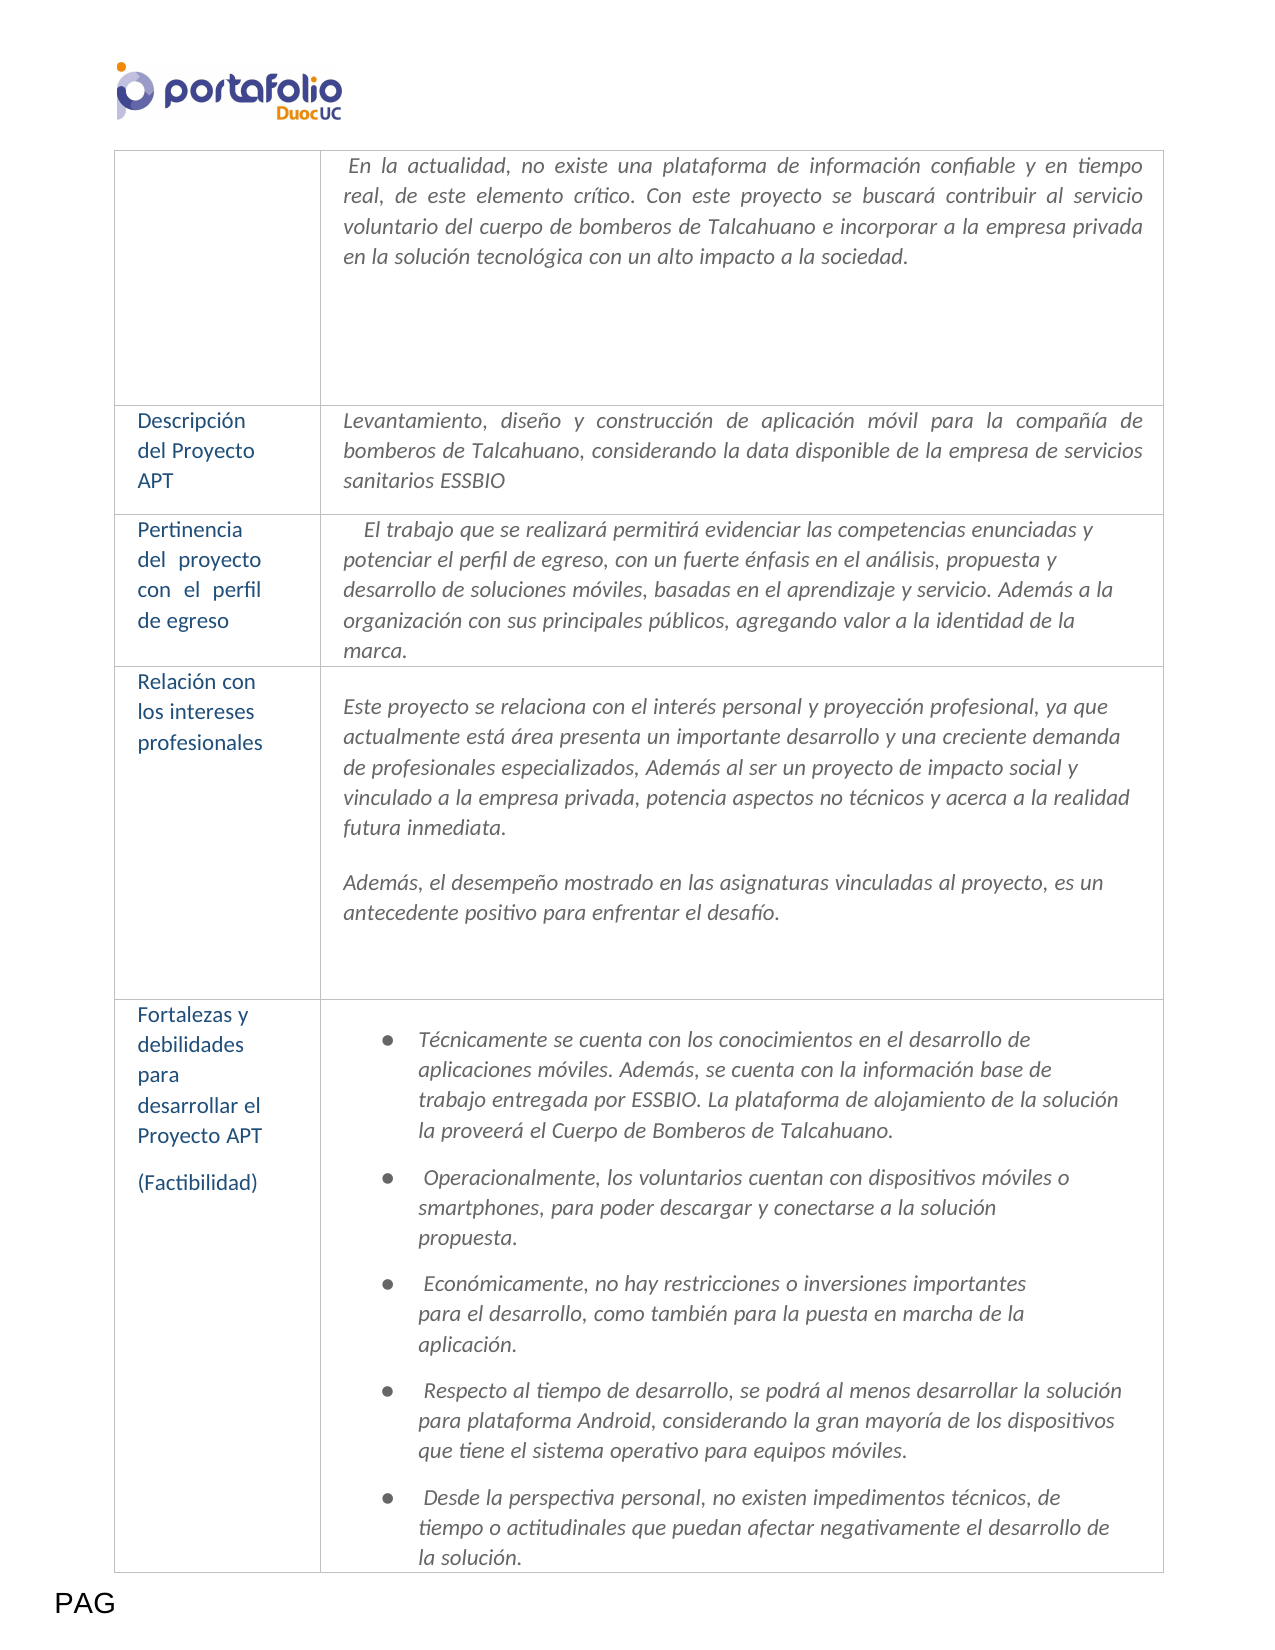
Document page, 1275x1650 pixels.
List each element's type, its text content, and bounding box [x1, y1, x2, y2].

table_cell Técnicamente se cuenta con los conocimientos en el desarrollo de aplicaciones móviles. Además, se cuenta con la información base de trabajo entregada por ESSBIO. La plataforma de alojamiento de la solución la proveerá el Cuerpo de Bomberos de Talcahuano. Operacionalmente, los voluntarios cuentan con dispositivos móviles o smartphones, para poder descargar y conectarse a la solución propuesta. Económicamente, no hay restricciones o inversiones importantes para el desarrollo, como también para la puesta en marcha de la aplicación. Respecto al tiempo de desarrollo, se podrá al menos desarrollar la solución para plataforma Android, considerando la gran mayoría de los dispositivos que tiene el sistema operativo para equipos móviles. Desde la perspectiva personal, no existen impedimentos técnicos, de tiempo o actitudinales que puedan afectar negativamente el desarrollo de la solución. [321, 1000, 1163, 1572]
table_header [115, 151, 320, 404]
table_cell Relación con los intereses profesionales [115, 667, 320, 999]
table_cell Descripción del Proyecto APT [115, 406, 320, 514]
table_cell El trabajo que se realizará permitirá evidenciar las competencias enunciadas y potenciar el perfil de egreso, con un fuerte énfasis en el análisis, propuesta y desarrollo de soluciones móviles, basadas en el aprendizaje y servicio. Además a la organización con sus principales públicos, agregando valor a la identidad de la marca. [321, 515, 1163, 666]
table_cell Fortalezas y debilidades para desarrollar el Proyecto APT (Factibilidad) [115, 1000, 320, 1572]
table_header En la actualidad, no existe una plataforma de información confiable y en tiempo real, de este elemento crítico. Con este proyecto se buscará contribuir al servicio voluntario del cuerpo de bomberos de Talcahuano e incorporar a la empresa privada en la solución tecnológica con un alto impacto a la sociedad. [321, 151, 1163, 404]
table_cell Pertinencia del proyecto con el perfil de egreso [115, 515, 320, 666]
table_cell Este proyecto se relaciona con el interés personal y proyección profesional, ya que actualmente está área presenta un importante desarrollo y una creciente demanda de profesionales especializados, Además al ser un proyecto de impacto social y vinculado a la empresa privada, potencia aspectos no técnicos y acerca a la realidad futura inmediata. Además, el desempeño mostrado en las asignaturas vinculadas al proyecto, es un antecedente positivo para enfrentar el desafío. [321, 667, 1163, 999]
picture [117, 62, 343, 120]
table_cell Levantamiento, diseño y construcción de aplicación móvil para la compañía de bomberos de Talcahuano, considerando la data disponible de la empresa de servicios sanitarios ESSBIO [321, 406, 1163, 514]
